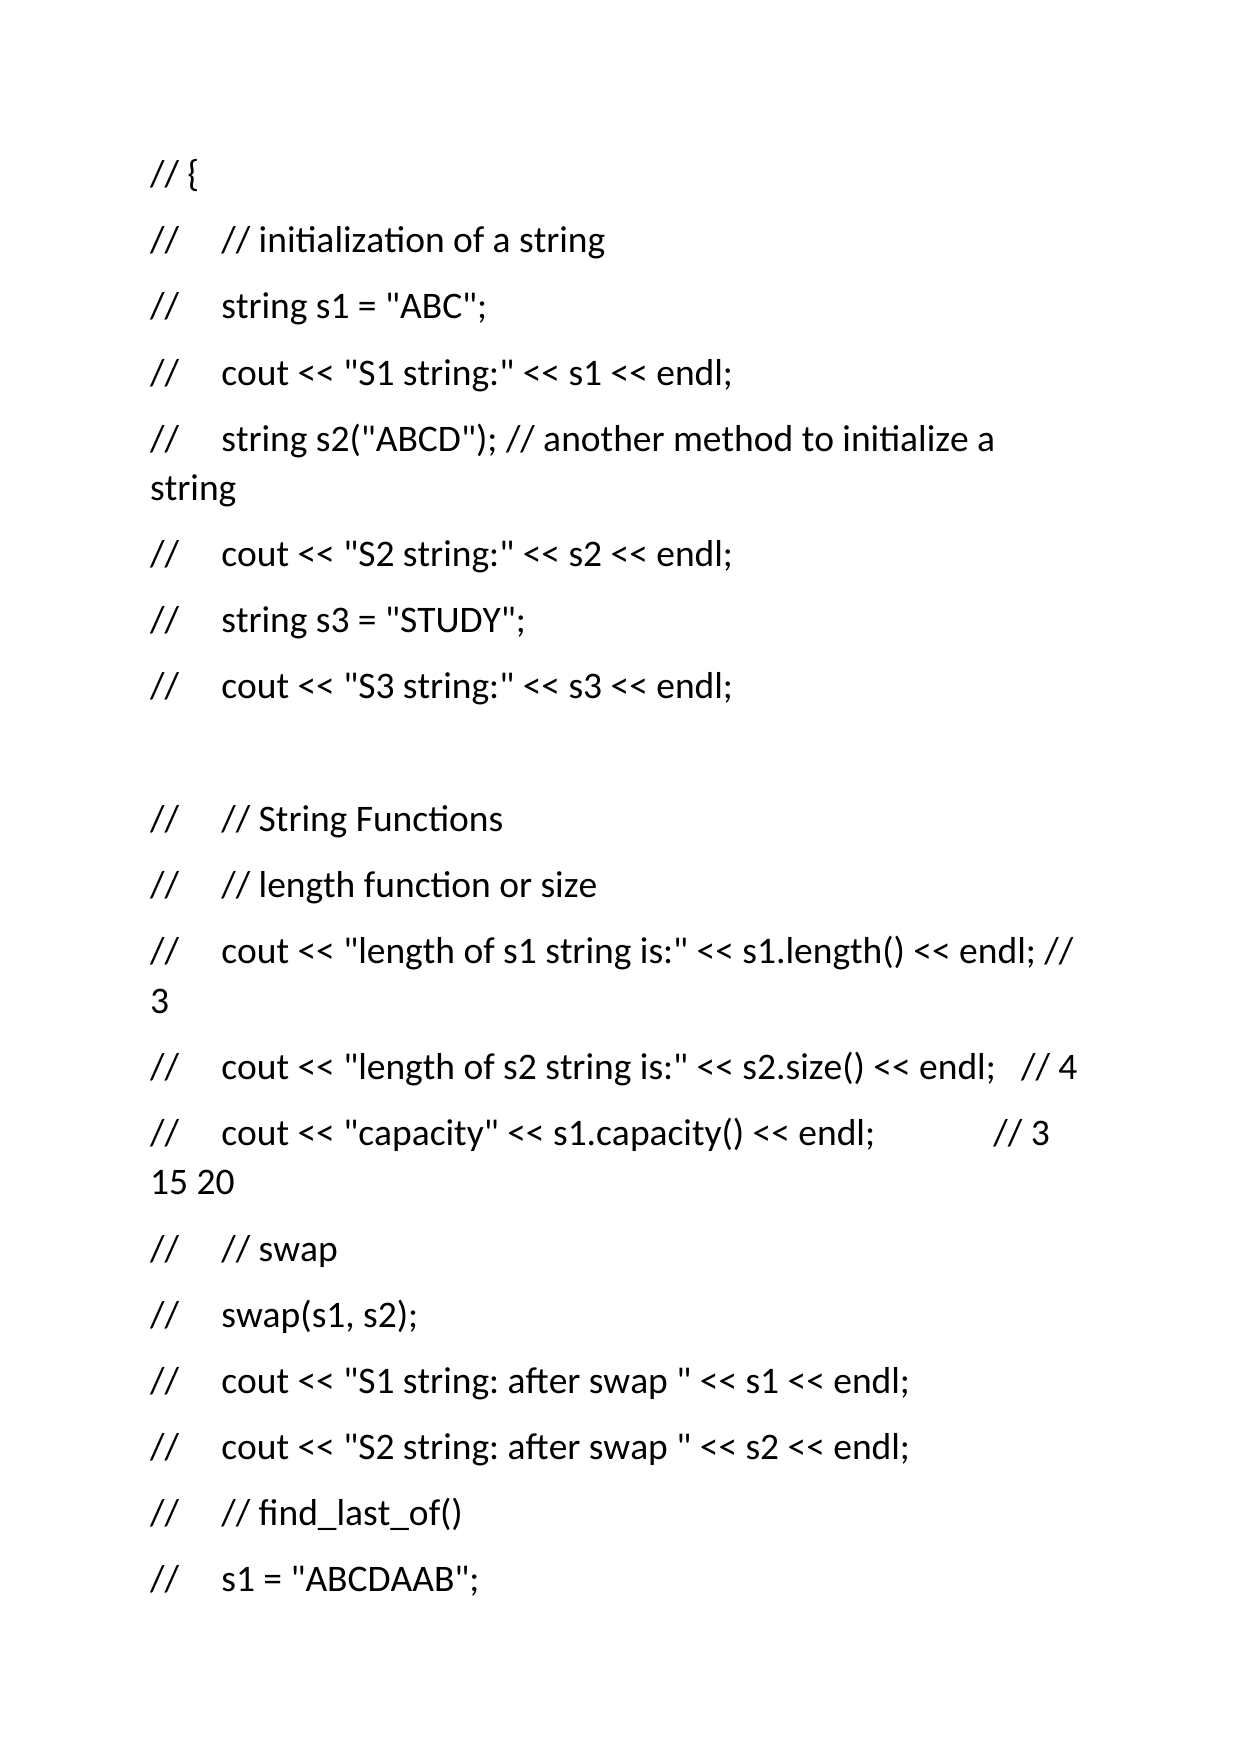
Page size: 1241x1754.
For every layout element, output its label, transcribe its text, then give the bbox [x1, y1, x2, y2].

text // s1 = "ABCDAAB"; [150, 1555, 1090, 1601]
text // { [150, 150, 1090, 196]
text // // find_last_of() [150, 1489, 1090, 1535]
text // cout << "length of s2 string is:" << s2.size() << endl; // 4 [150, 1043, 1090, 1088]
text // string s2("ABCD"); // another method to initialize a string [150, 414, 1090, 510]
text // cout << "S2 string:" << s2 << endl; [150, 530, 1090, 576]
text // string s1 = "ABC"; [150, 282, 1090, 328]
text // // initialization of a string [150, 216, 1090, 262]
text // cout << "capacity" << s1.capacity() << endl; // 3 15 20 [150, 1109, 1090, 1204]
text // // String Functions [150, 795, 1090, 841]
text // cout << "S3 string:" << s3 << endl; [150, 662, 1090, 708]
text // cout << "S2 string: after swap " << s2 << endl; [150, 1423, 1090, 1469]
text // cout << "S1 string: after swap " << s1 << endl; [150, 1357, 1090, 1403]
text // string s3 = "STUDY"; [150, 596, 1090, 642]
text // cout << "length of s1 string is:" << s1.length() << endl; // 3 [150, 927, 1090, 1022]
text // swap(s1, s2); [150, 1291, 1090, 1336]
text // cout << "S1 string:" << s1 << endl; [150, 348, 1090, 394]
text // // swap [150, 1224, 1090, 1270]
text // // length function or size [150, 861, 1090, 907]
